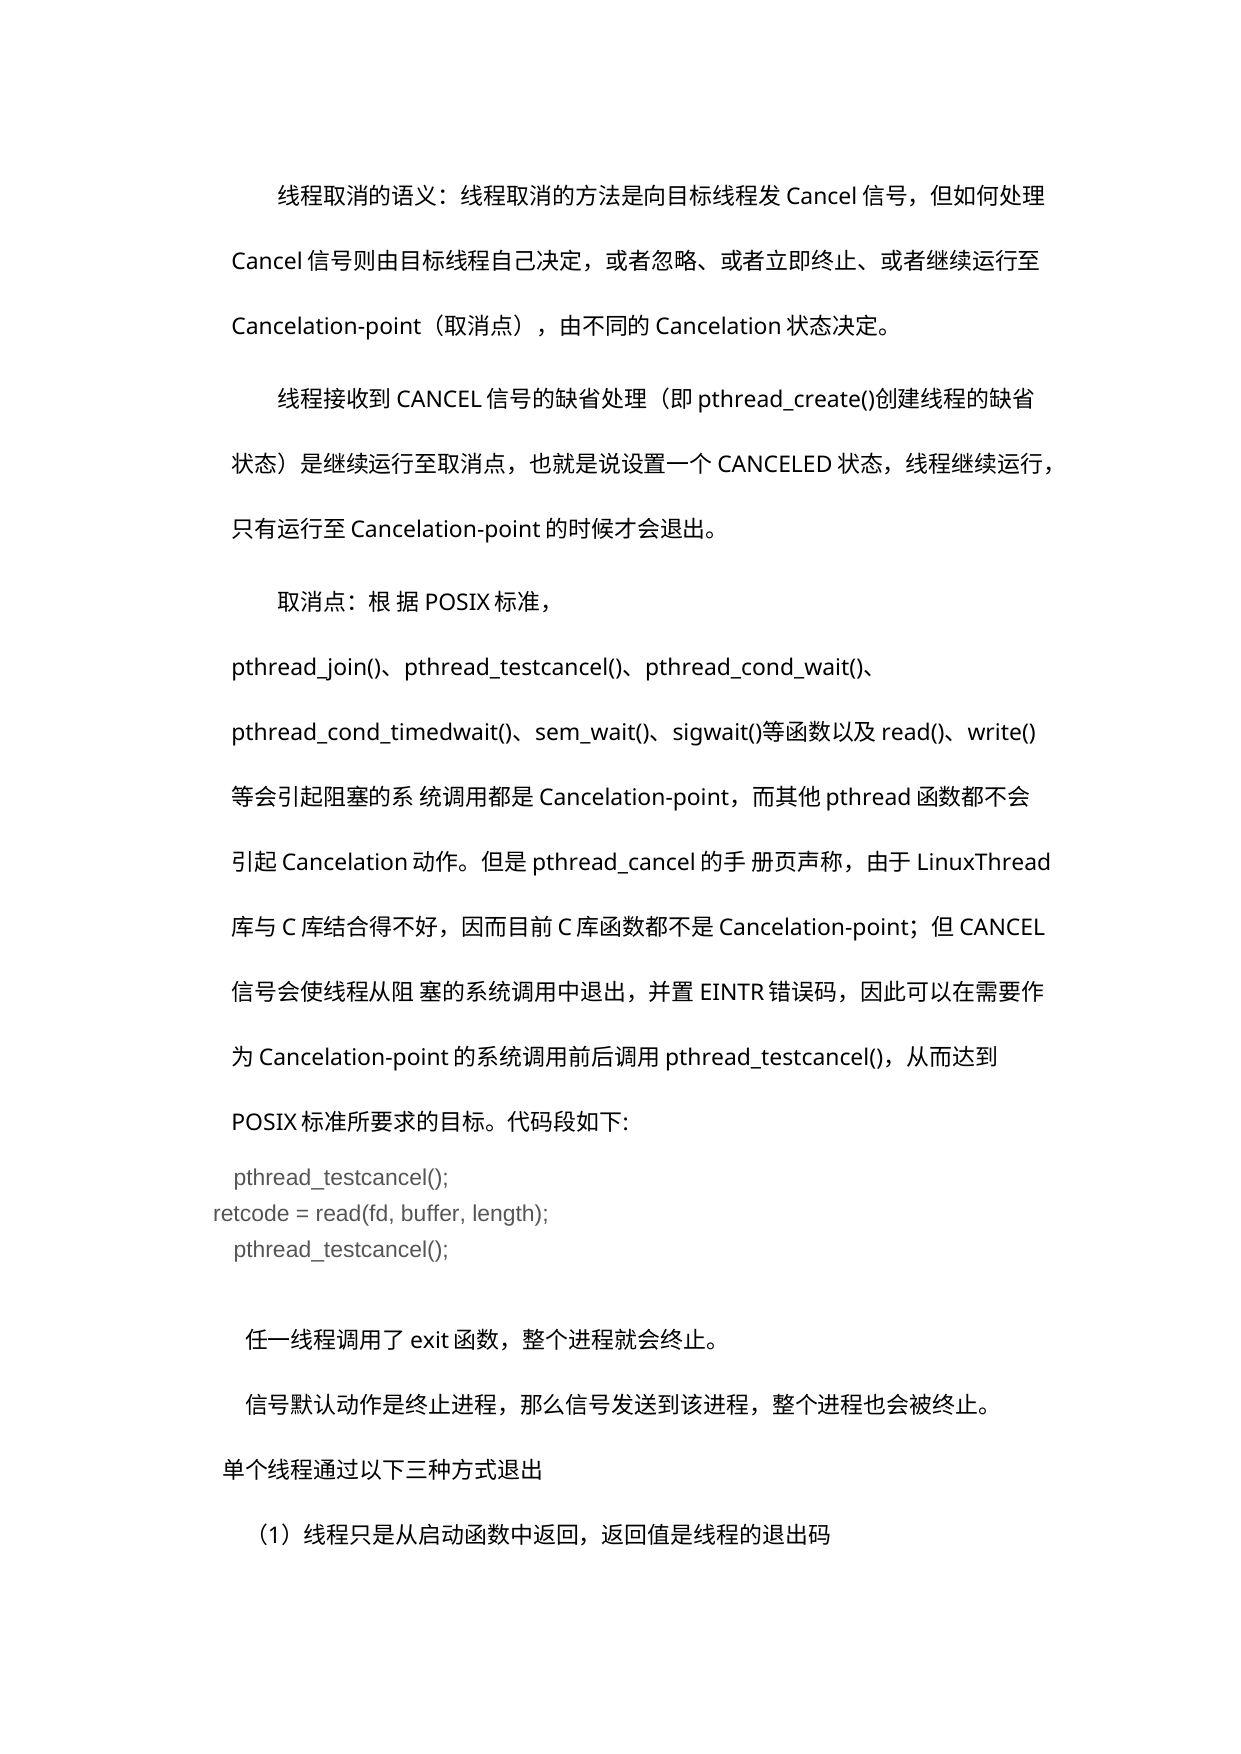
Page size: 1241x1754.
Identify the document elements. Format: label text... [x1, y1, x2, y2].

text pthread_testcancel(); [187, 1160, 1053, 1193]
text pthread_testcancel(); [187, 1233, 1053, 1266]
text retcode = read(fd, buffer, length); [187, 1197, 1053, 1229]
text 取消点：根 据POSIX标准，pthread_join()、pthread_testcancel()、pthread_cond_wait()、 pthread_cond_timedwait()、sem_wait()、sigwait()等函数以及read()、write()等会引起阻塞的系 统调用都是Cancelation-point，而其他pthread函数都不会引起Cancelation动作。但是pthread_cancel的手 册页声称，由于LinuxThread库与C库结合得不好，因而目前C库函数都不是Cancelation-point；但CANCEL信号会使线程从阻 塞的系统调用中退出，并置EINTR错误码，因此可以在需要作为Cancelation-point的系统调用前后调用 pthread_testcancel()，从而达到POSIX标准所要求的目标。代码段如下: [231, 568, 1053, 1153]
text 信号默认动作是终止进程，那么信号发送到该进程，整个进程也会被终止。 [222, 1371, 1053, 1436]
text 任一线程调用了exit函数，整个进程就会终止。 [222, 1306, 1053, 1371]
text （1）线程只是从启动函数中返回，返回值是线程的退出码 [222, 1501, 1053, 1566]
text 线程取消的语义：线程取消的方法是向目标线程发Cancel信号，但如何处理Cancel信号则由目标线程自己决定，或者忽略、或者立即终止、或者继续运行至Cancelation-point（取消点），由不同的Cancelation状态决定。 [231, 162, 1053, 357]
text 线程接收到CANCEL信号的缺省处理（即pthread_create()创建线程的缺省状态）是继续运行至取消点，也就是说设置一个CANCELED状态，线程继续运行，只有运行至Cancelation-point的时候才会退出。 [231, 365, 1053, 560]
text 单个线程通过以下三种方式退出 [222, 1436, 1053, 1501]
